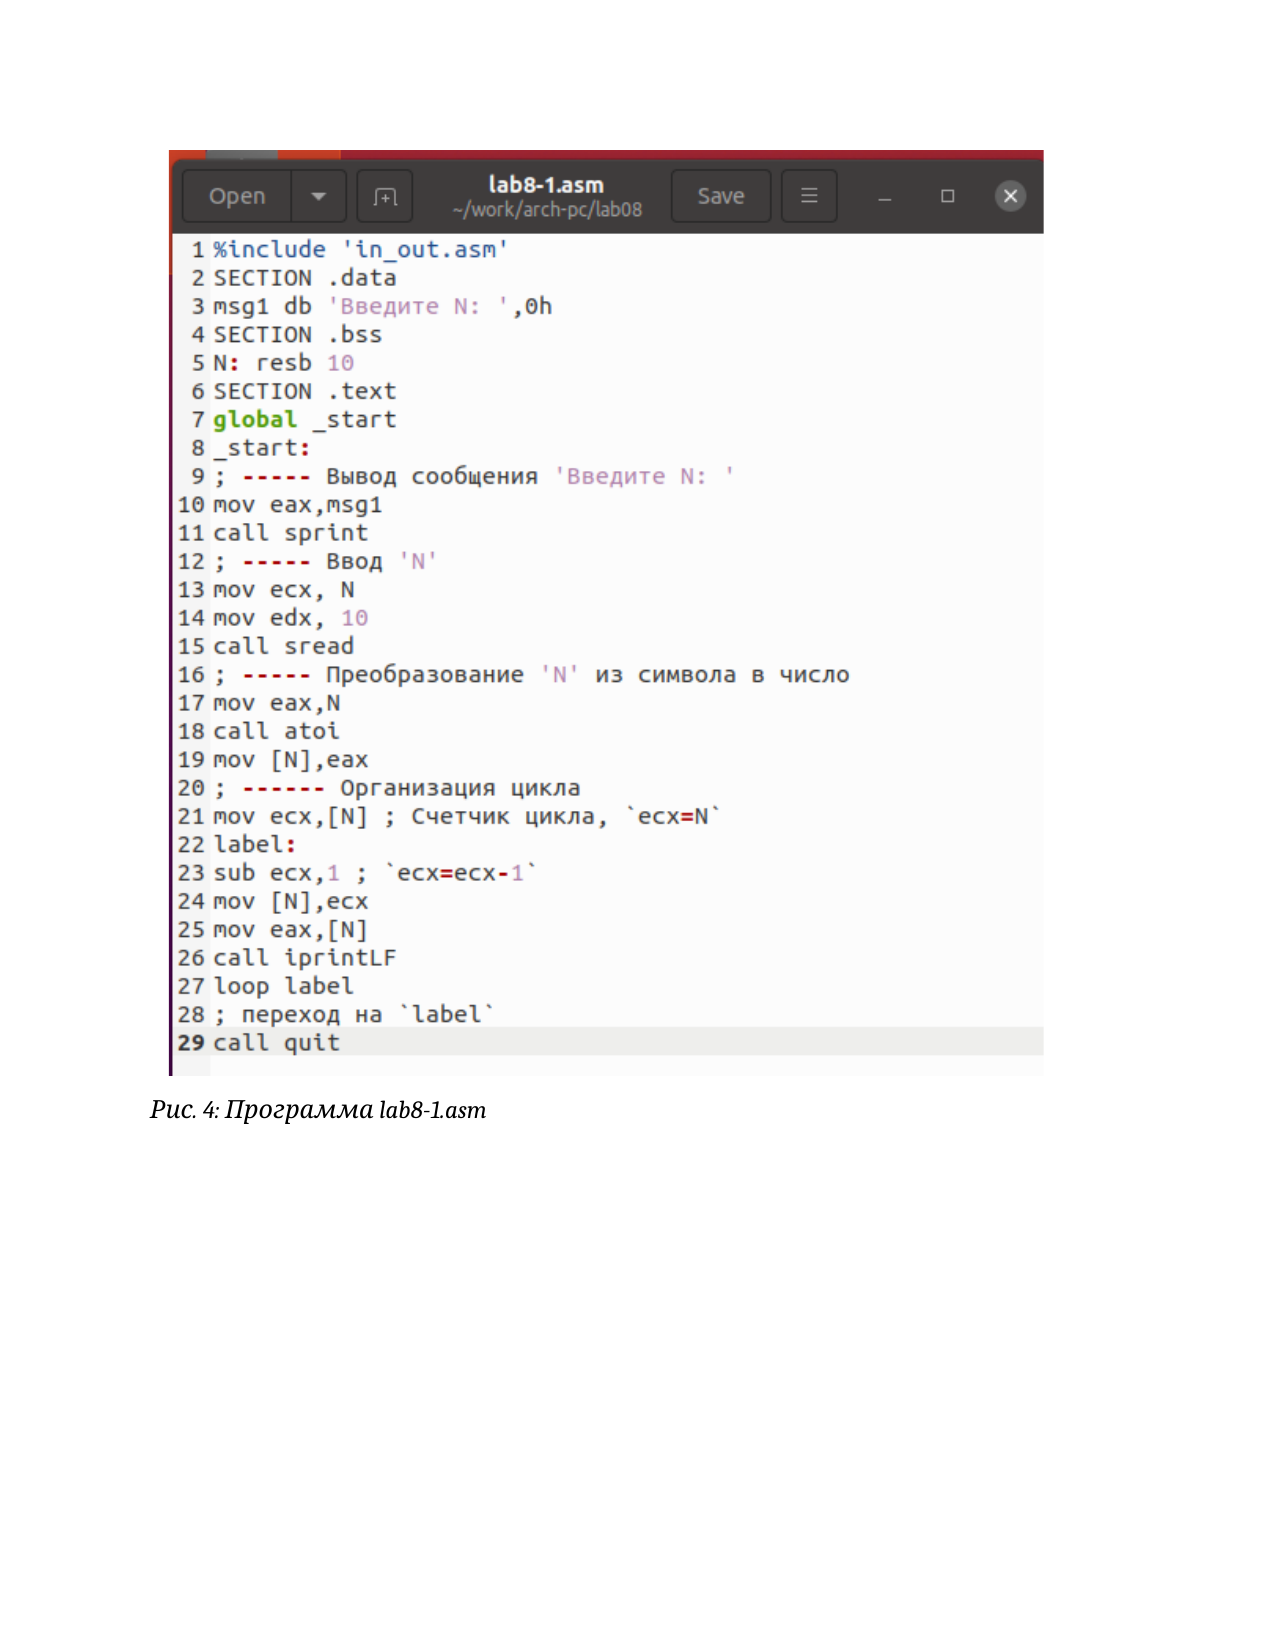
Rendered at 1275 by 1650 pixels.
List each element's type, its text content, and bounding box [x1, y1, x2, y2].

text Рис. 4: Программа lab8-1.asm [150, 1096, 1125, 1125]
picture [168, 150, 1044, 1076]
